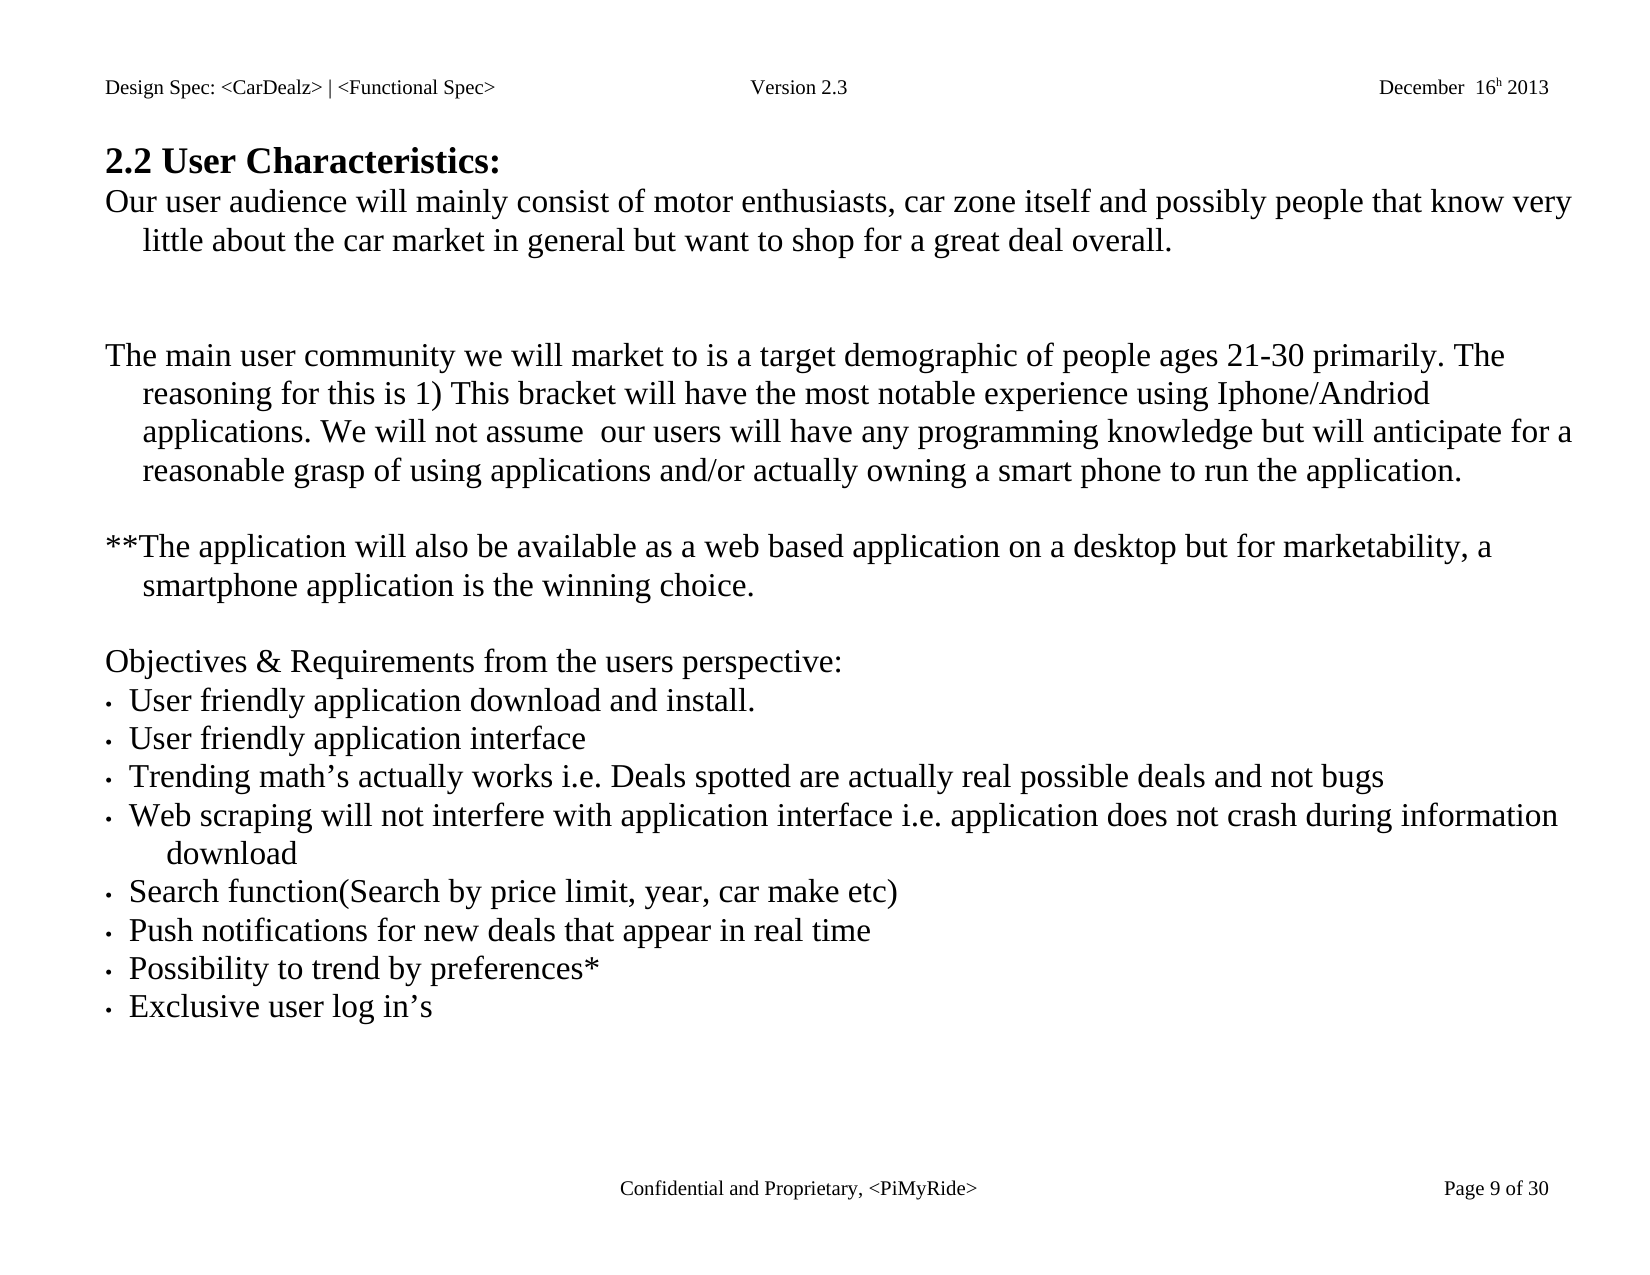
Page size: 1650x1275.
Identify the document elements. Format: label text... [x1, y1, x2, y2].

list Exclusive user log in’s [105, 987, 1575, 1025]
list Objectives & Requirements from the users perspective: [105, 642, 1575, 680]
list Trending math’s actually works i.e. Deals spotted are actually real possible deals and not bugs [105, 757, 1575, 795]
list User friendly application interface [105, 718, 1575, 757]
list Push notifications for new deals that appear in real time [105, 910, 1575, 948]
list Possibility to trend by preferences* [105, 948, 1575, 987]
list Search function(Search by price limit, year, car make etc) [105, 872, 1575, 910]
list 2.2 User Characteristics: [105, 138, 1575, 182]
list The main user community we will market to is a target demographic of people ages 21-30 primarily. The reasoning for this is 1) This bracket will have the most notable experience using Iphone/Andriod applications. We will not assume our users will have any programming knowledge but will anticipate for a reasonable grasp of using applications and/or actually owning a smart phone to run the application. [105, 335, 1575, 488]
list User friendly application download and install. [105, 680, 1575, 718]
list Our user audience will mainly consist of motor enthusiasts, car zone itself and possibly people that know very little about the car market in general but want to shop for a great deal overall. [105, 182, 1575, 258]
list Web scraping will not interfere with application interface i.e. application does not crash during information download [105, 795, 1575, 872]
list **The application will also be available as a web based application on a desktop but for marketability, a smartphone application is the winning choice. [105, 527, 1575, 603]
